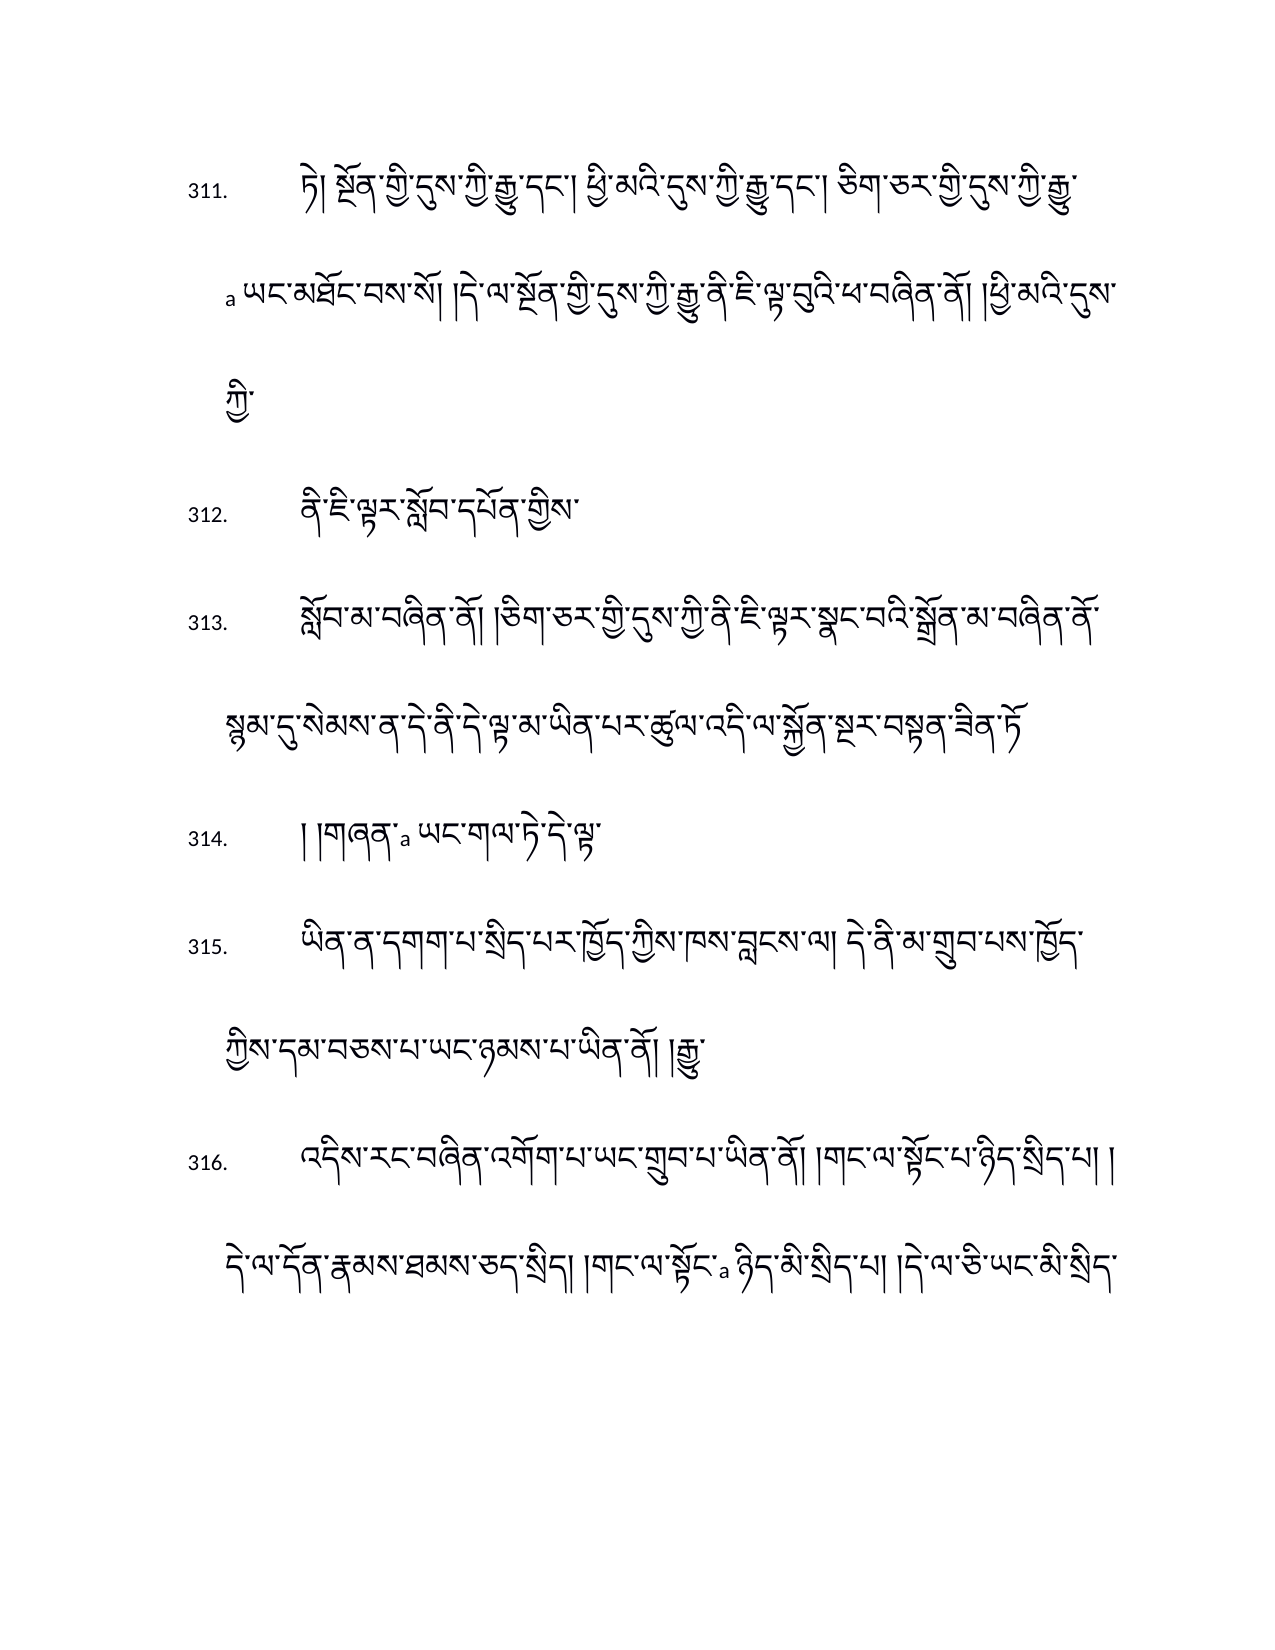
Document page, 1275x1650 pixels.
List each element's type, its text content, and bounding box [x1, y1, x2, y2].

list ཏེ། སྔོན་གྱི་དུས་ཀྱི་རྒྱུ་དང༌། ཕྱི་མའི་དུས་ཀྱི་རྒྱུ་དང༌། ཅིག་ཅར་གྱི་དུས་ཀྱི་རྒྱུ་aཡང་མཐོང་བས་སོ། །དེ་ལ་སྔོན་གྱི་དུས་ཀྱི་རྒྱུ་ནི་ཇི་ལྟ་བུའི་ཕ་བཞིན་ནོ། །ཕྱི་མའི་དུས་ཀྱི་ [187, 150, 1125, 460]
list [187, 1121, 1125, 1323]
list སློབ་མ་བཞིན་ནོ། །ཅིག་ཅར་གྱི་དུས་ཀྱི་ནི་ཇི་ལྟར་སྣང་བའི་སྒྲོན་མ་བཞིན་ནོ་སྙམ་དུ་སེམས་ན་དེ་ནི་དེ་ལྟ་མ་ཡིན་པར་ཚུལ་འདི་ལ་སྐྱོན་སྔར་བསྟན་ཟིན་ཏོ [187, 582, 1125, 783]
list ། །གཞན་aཡང་གལ་ཏེ་དེ་ལྟ་ [187, 797, 1125, 891]
list ནི་ཇི་ལྟར་སློབ་དཔོན་གྱིས་ [187, 474, 1125, 568]
list ཡིན་ན་དགག་པ་སྲིད་པར་ཁྱོད་ཀྱིས་ཁས་བླངས་ལ། དེ་ནི་མ་གྲུབ་པས་ཁྱོད་ཀྱིས་དམ་བཅས་པ་ཡང་ཉམས་པ་ཡིན་ནོ། །རྒྱུ་ [187, 905, 1125, 1107]
